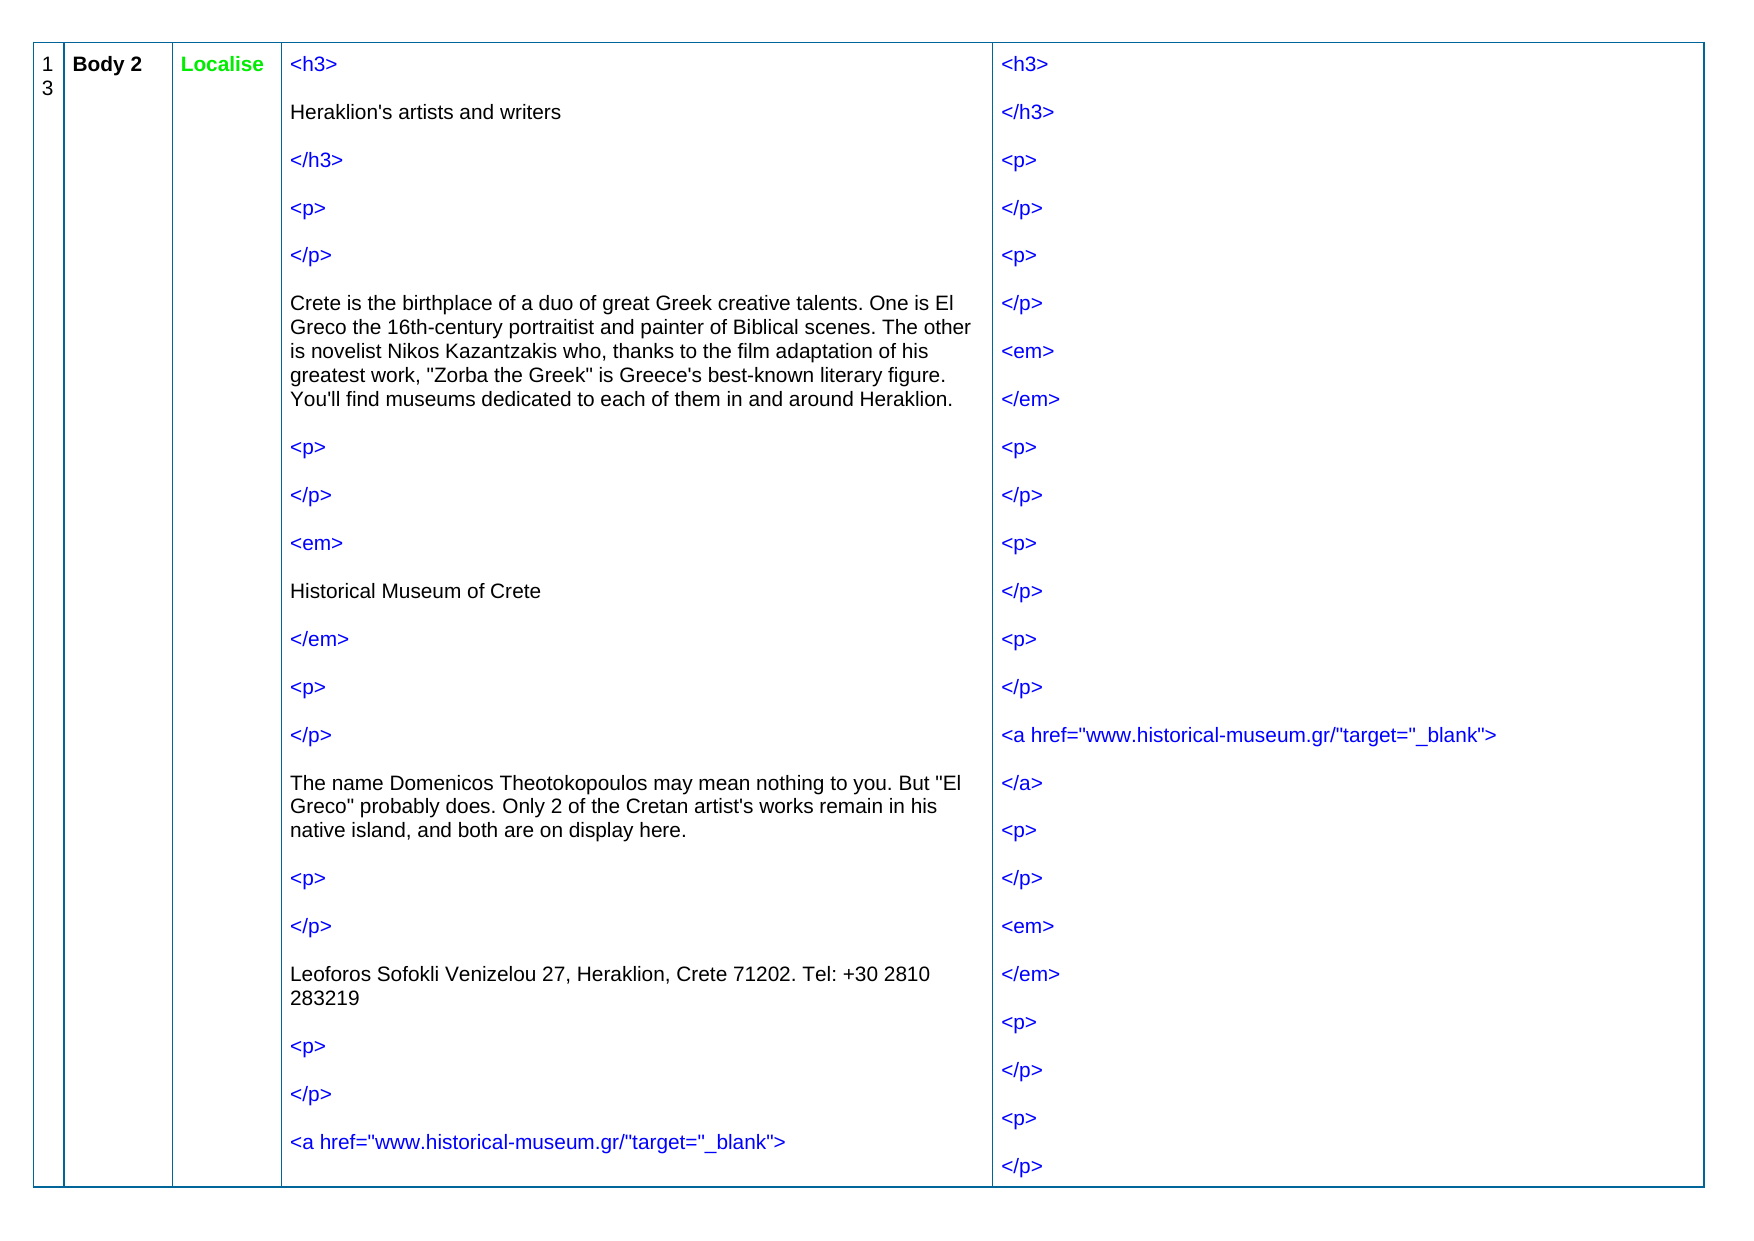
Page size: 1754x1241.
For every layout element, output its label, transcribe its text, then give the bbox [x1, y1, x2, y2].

table_cell 13 [34, 43, 63, 1186]
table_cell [282, 43, 992, 1186]
table_cell Body 2 [65, 43, 172, 1186]
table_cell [993, 43, 1703, 1186]
table_cell Localise [173, 43, 281, 1186]
